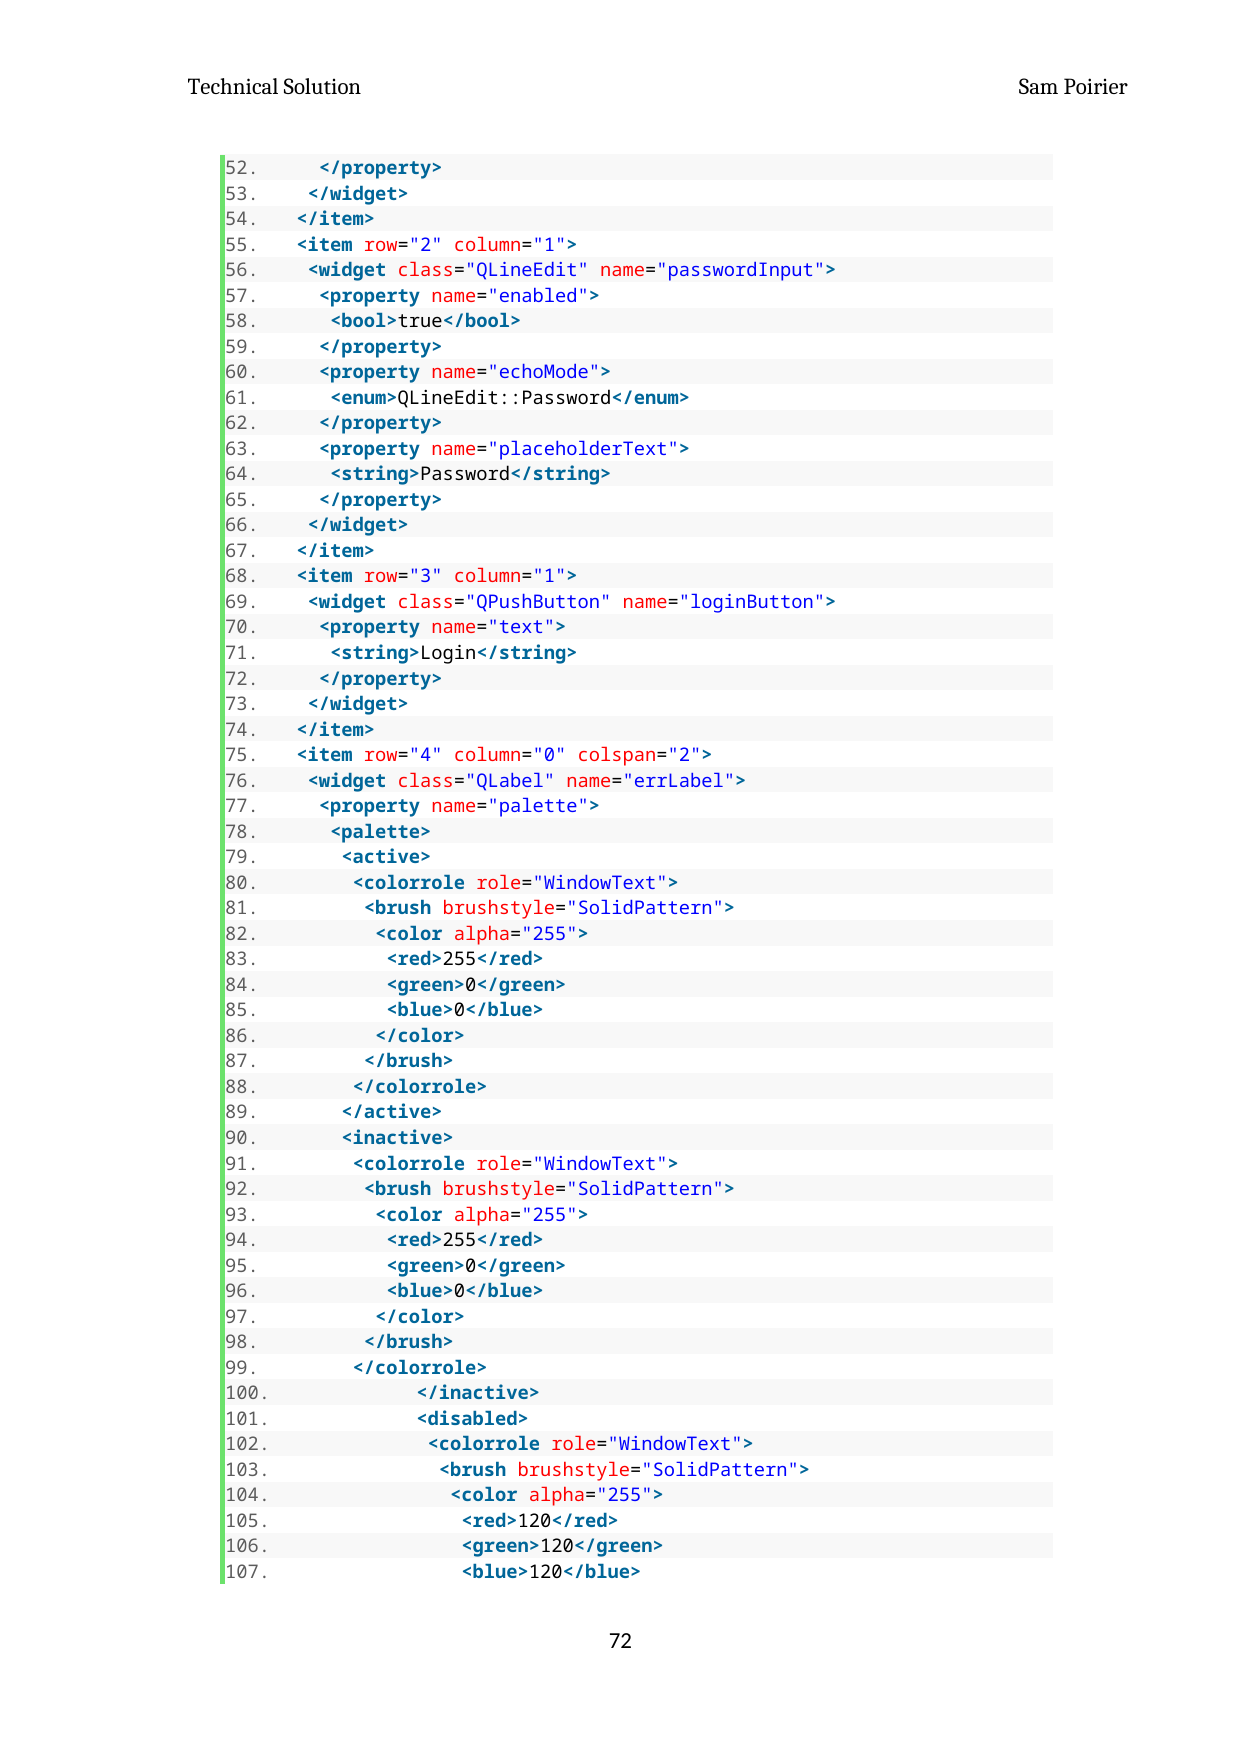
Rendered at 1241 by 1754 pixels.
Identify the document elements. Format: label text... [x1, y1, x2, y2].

list </widget> [225, 180, 1053, 206]
list <property name="text"> [225, 614, 1053, 639]
list <inactive> [225, 1124, 1053, 1150]
list <property name="echoMode"> [225, 359, 1053, 384]
list <property name="palette"> [225, 792, 1053, 818]
list <red>120</red> [225, 1507, 1053, 1533]
list </brush> [225, 1048, 1053, 1073]
list <string>Password</string> [225, 461, 1053, 486]
list <green>0</green> [225, 971, 1053, 997]
list </property> [220, 154, 1053, 180]
list </colorrole> [225, 1354, 1053, 1379]
list <color alpha="255"> [225, 920, 1053, 946]
list </widget> [225, 512, 1053, 537]
list </brush> [225, 1328, 1053, 1354]
list <colorrole role="WindowText"> [225, 869, 1053, 894]
list <item row="3" column="1"> [225, 563, 1053, 588]
list <colorrole role="WindowText"> [225, 1150, 1053, 1175]
list </property> [225, 333, 1053, 359]
list <red>255</red> [225, 1226, 1053, 1252]
list <blue>0</blue> [225, 997, 1053, 1022]
list <widget class="QPushButton" name="loginButton"> [225, 588, 1053, 614]
list <blue>120</blue> [225, 1558, 1053, 1584]
list <item row="2" column="1"> [225, 231, 1053, 257]
list </widget> [225, 690, 1053, 716]
list </property> [225, 410, 1053, 435]
list </item> [225, 716, 1053, 741]
list <palette> [225, 818, 1053, 843]
list <brush brushstyle="SolidPattern"> [225, 894, 1053, 920]
list </property> [225, 665, 1053, 690]
list </color> [225, 1022, 1053, 1048]
list </active> [225, 1099, 1053, 1124]
list <item row="4" column="0" colspan="2"> [225, 741, 1053, 767]
list </item> [225, 537, 1053, 563]
list <blue>0</blue> [225, 1277, 1053, 1303]
list <property name="enabled"> [225, 282, 1053, 308]
list </colorrole> [225, 1073, 1053, 1099]
list <green>0</green> [225, 1252, 1053, 1277]
list <color alpha="255"> [225, 1482, 1053, 1507]
list <string>Login</string> [225, 639, 1053, 665]
list </color> [225, 1303, 1053, 1328]
list <enum>QLineEdit::Password</enum> [225, 384, 1053, 410]
list <green>120</green> [225, 1533, 1053, 1558]
list </inactive> [225, 1379, 1053, 1405]
list <widget class="QLabel" name="errLabel"> [225, 767, 1053, 792]
list <colorrole role="WindowText"> [225, 1431, 1053, 1456]
list <property name="placeholderText"> [225, 435, 1053, 461]
list <color alpha="255"> [225, 1201, 1053, 1226]
list <brush brushstyle="SolidPattern"> [225, 1175, 1053, 1201]
list <widget class="QLineEdit" name="passwordInput"> [225, 257, 1053, 282]
list <brush brushstyle="SolidPattern"> [225, 1456, 1053, 1482]
list </property> [225, 486, 1053, 512]
list <active> [225, 843, 1053, 869]
list <red>255</red> [225, 946, 1053, 971]
list </item> [225, 206, 1053, 231]
list <disabled> [225, 1405, 1053, 1431]
list <bool>true</bool> [225, 308, 1053, 333]
